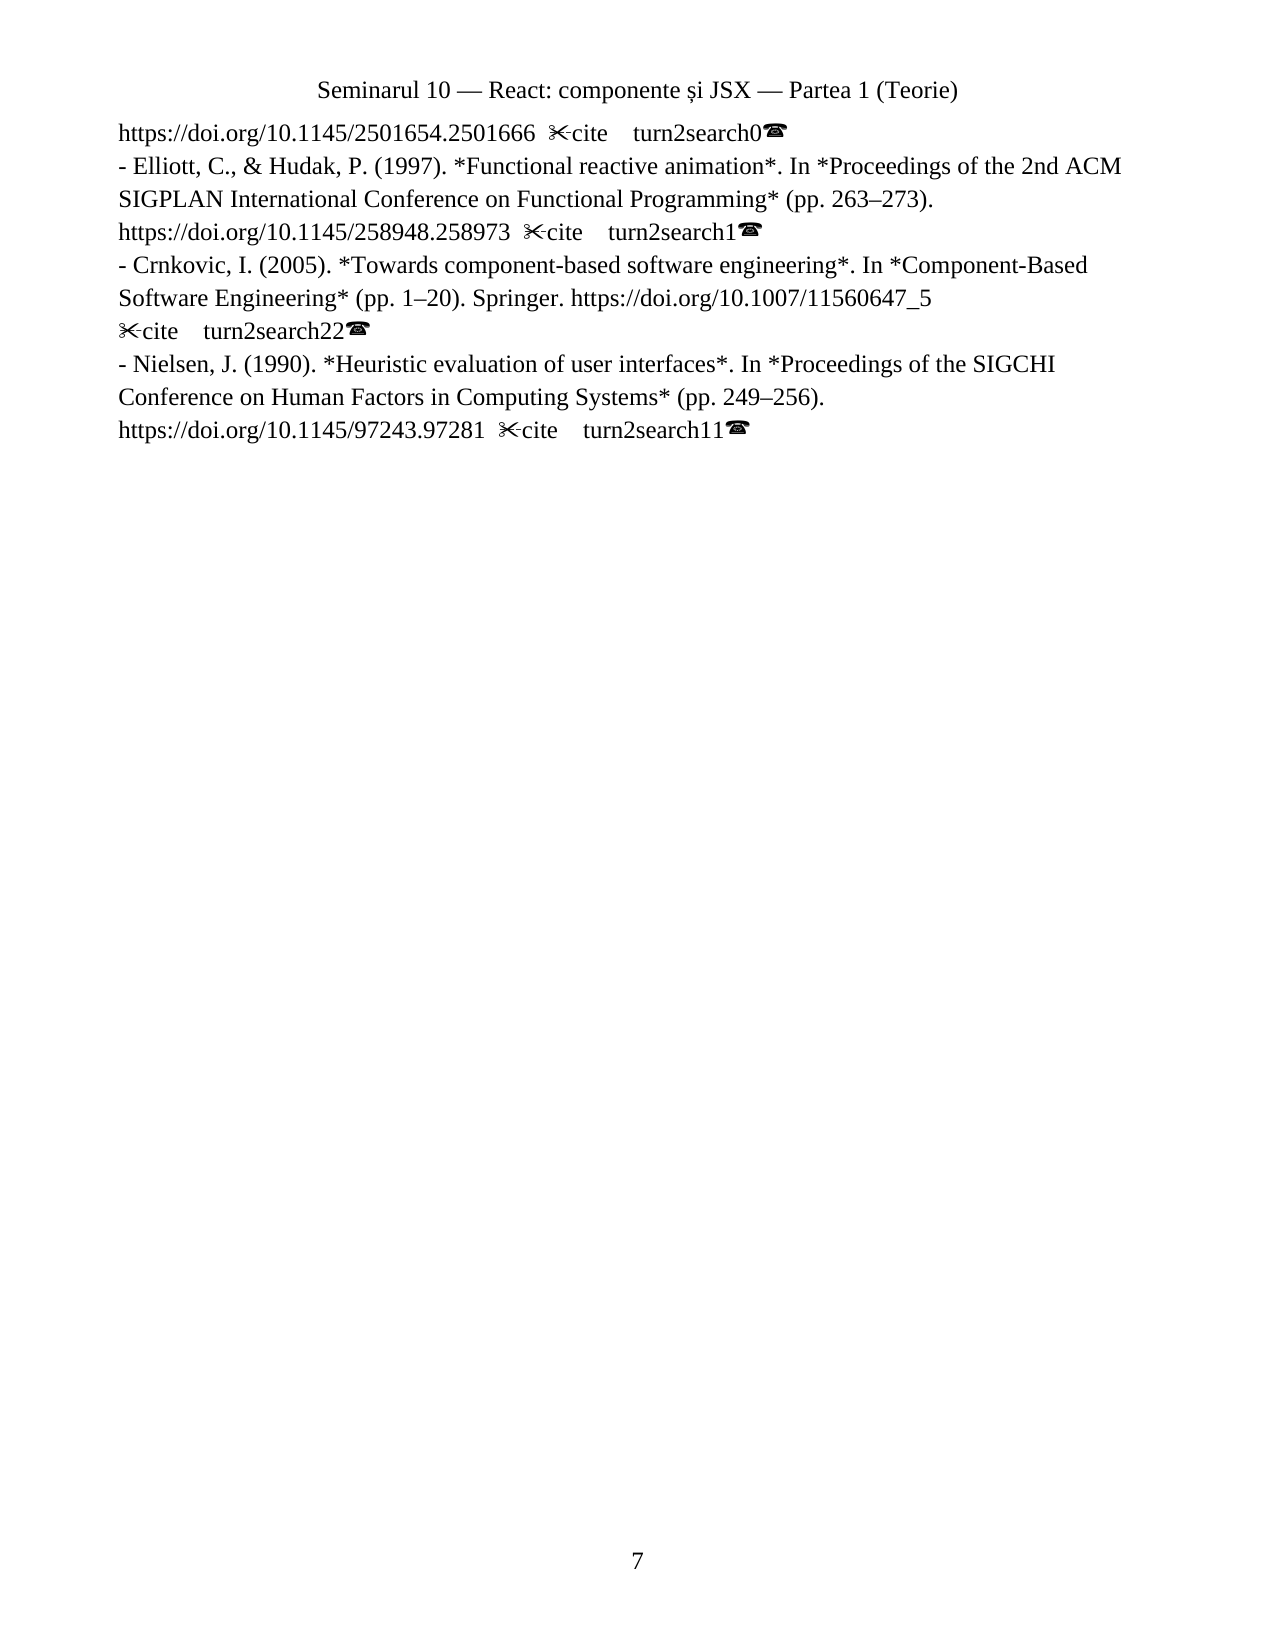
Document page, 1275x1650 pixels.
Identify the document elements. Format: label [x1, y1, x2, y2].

text [118, 118, 1157, 444]
